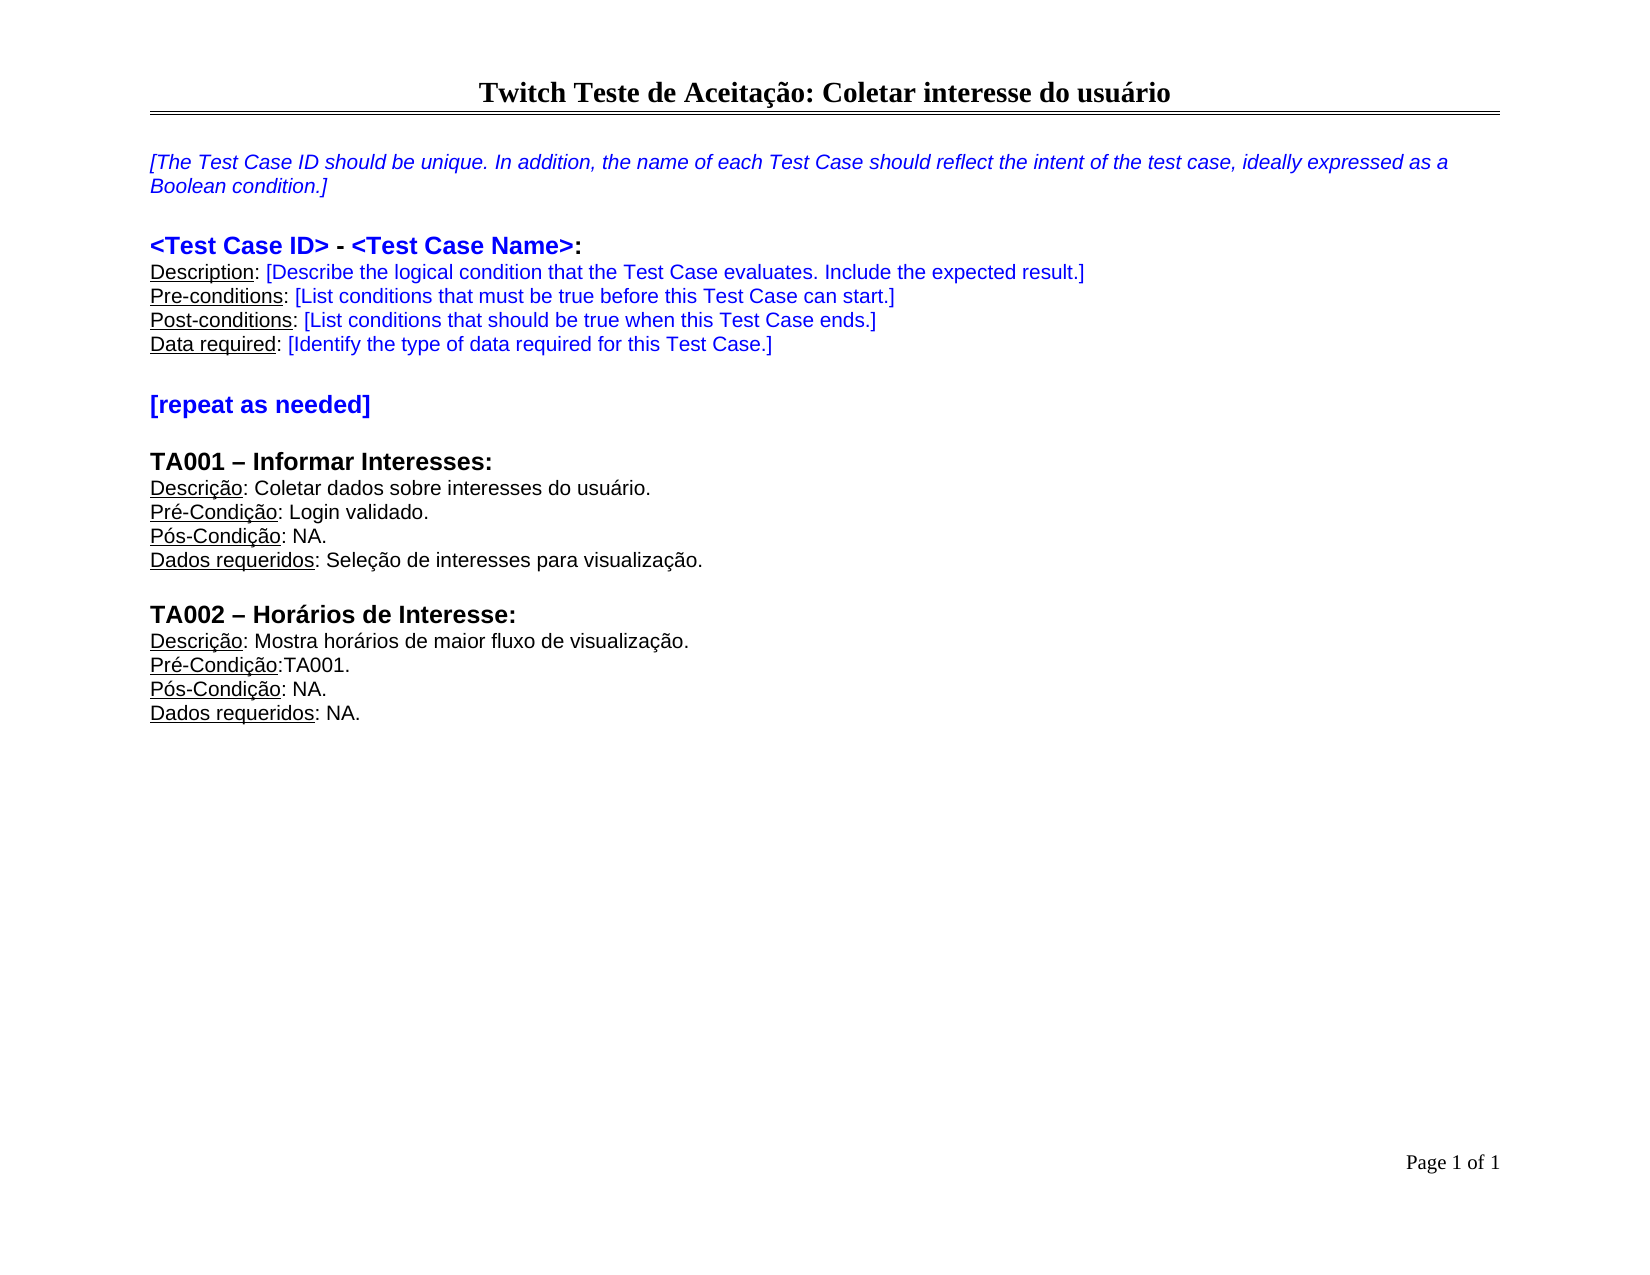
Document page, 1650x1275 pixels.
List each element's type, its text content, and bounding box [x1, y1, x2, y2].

text Descrição: Coletar dados sobre interesses do usuário. [150, 476, 1500, 500]
text Post-conditions: [List conditions that should be true when this Test Case ends.] [150, 308, 1500, 332]
text Data required: [Identify the type of data required for this Test Case.] [150, 332, 1500, 356]
text Pós-Condição: NA. [150, 677, 1500, 701]
text [repeat as needed] [150, 389, 1500, 418]
text Pré-Condição: Login validado. [150, 500, 1500, 524]
text TA001 – Informar Interesses: [150, 447, 1500, 476]
text Description: [Describe the logical condition that the Test Case evaluates. Include the expected result.] [150, 260, 1500, 284]
text Pós-Condição: NA. [150, 524, 1500, 548]
text <Test Case ID> - <Test Case Name>: [150, 231, 1500, 260]
text TA002 – Horários de Interesse: [150, 600, 1500, 629]
text Dados requeridos: Seleção de interesses para visualização. [150, 548, 1500, 572]
text Dados requeridos: NA. [150, 701, 1500, 725]
text Pré-Condição:TA001. [150, 653, 1500, 677]
text [The Test Case ID should be unique. In addition, the name of each Test Case should reflect the intent of the test case, ideally expressed as a Boolean condition.] [150, 150, 1500, 198]
text Descrição: Mostra horários de maior fluxo de visualização. [150, 629, 1500, 653]
text Pre-conditions: [List conditions that must be true before this Test Case can start.] [150, 284, 1500, 308]
